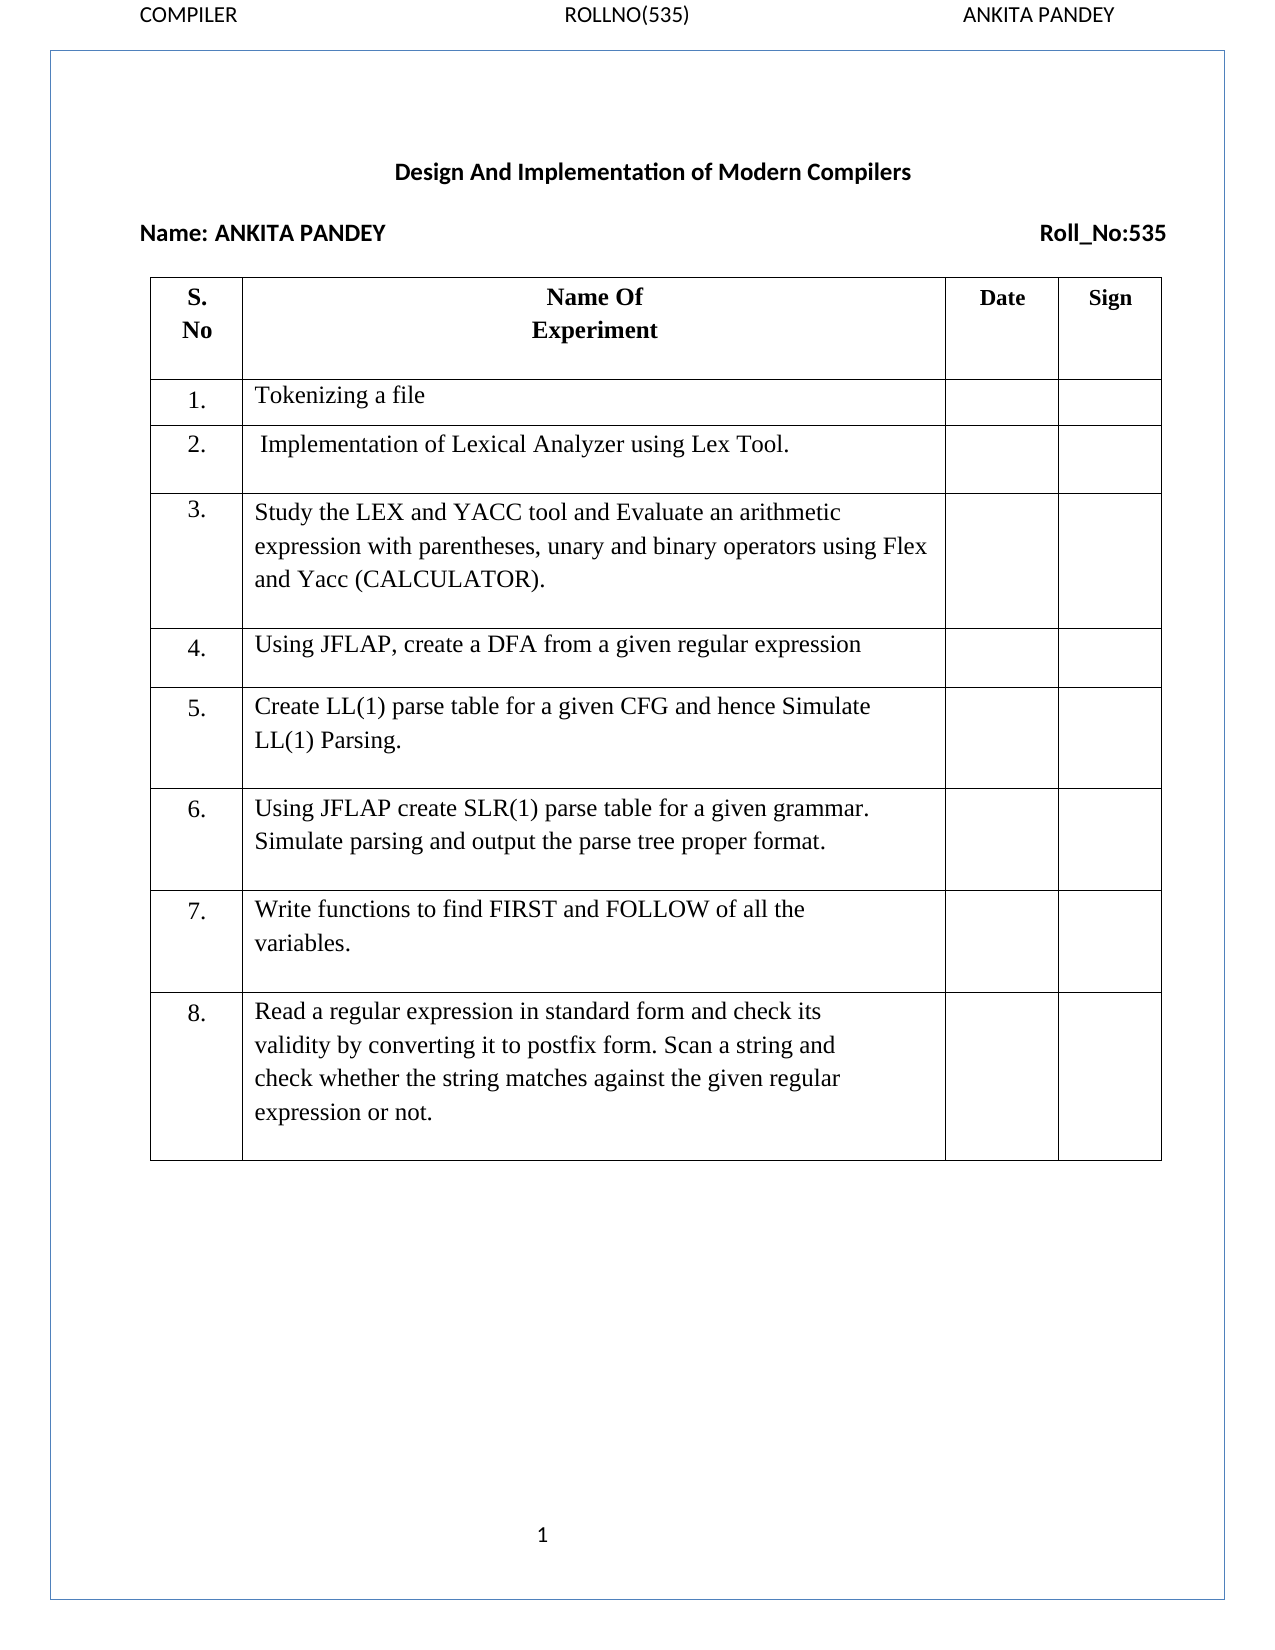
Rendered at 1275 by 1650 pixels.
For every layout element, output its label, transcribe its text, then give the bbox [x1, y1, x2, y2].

table_cell [946, 629, 1058, 687]
table_cell Implementation of Lexical Analyzer using Lex Tool. [243, 426, 945, 493]
table_cell Create LL(1) parse table for a given CFG and hence Simulate LL(1) Parsing. [243, 688, 945, 788]
table_cell [946, 993, 1058, 1160]
table_cell [946, 494, 1058, 628]
table_header S. No [151, 278, 242, 379]
table_cell 3. [151, 494, 242, 628]
table_cell [1059, 380, 1161, 425]
table_header Sign [1059, 278, 1161, 379]
table_cell [1059, 891, 1161, 992]
table_cell [946, 380, 1058, 425]
table_cell Using JFLAP create SLR(1) parse table for a given grammar. Simulate parsing and output the parse tree proper format. [243, 789, 945, 890]
table_cell [946, 789, 1058, 890]
table_cell Tokenizing a file [243, 380, 945, 425]
table_cell Read a regular expression in standard form and check its validity by converting it to postfix form. Scan a string and check whether the string matches against the given regular expression or not. [243, 993, 945, 1160]
text Name: ANKITA PANDEY Roll_No:535 [139, 218, 1167, 248]
table_cell Write functions to find FIRST and FOLLOW of all the variables. [243, 891, 945, 992]
table_cell [946, 688, 1058, 788]
table_cell 6. [151, 789, 242, 890]
table_cell [946, 891, 1058, 992]
table_cell [1059, 993, 1161, 1160]
table_cell [1059, 688, 1161, 788]
table_cell [1059, 789, 1161, 890]
table_cell 2. [151, 426, 242, 493]
table_cell [1059, 629, 1161, 687]
table_cell 8. [151, 993, 242, 1160]
table_cell 7. [151, 891, 242, 992]
table_cell 4. [151, 629, 242, 687]
table_cell [1059, 494, 1161, 628]
table_cell [946, 426, 1058, 493]
table_cell Study the LEX and YACC tool and Evaluate an arithmetic expression with parentheses, unary and binary operators using Flex and Yacc (CALCULATOR). [243, 494, 945, 628]
table_cell 1. [151, 380, 242, 425]
table_cell Using JFLAP, create a DFA from a given regular expression [243, 629, 945, 687]
text Design And Implementation of Modern Compilers [139, 156, 1167, 187]
table_header Date [946, 278, 1058, 379]
table_header Name Of Experiment [243, 278, 945, 379]
table_cell 5. [151, 688, 242, 788]
table_cell [1059, 426, 1161, 493]
